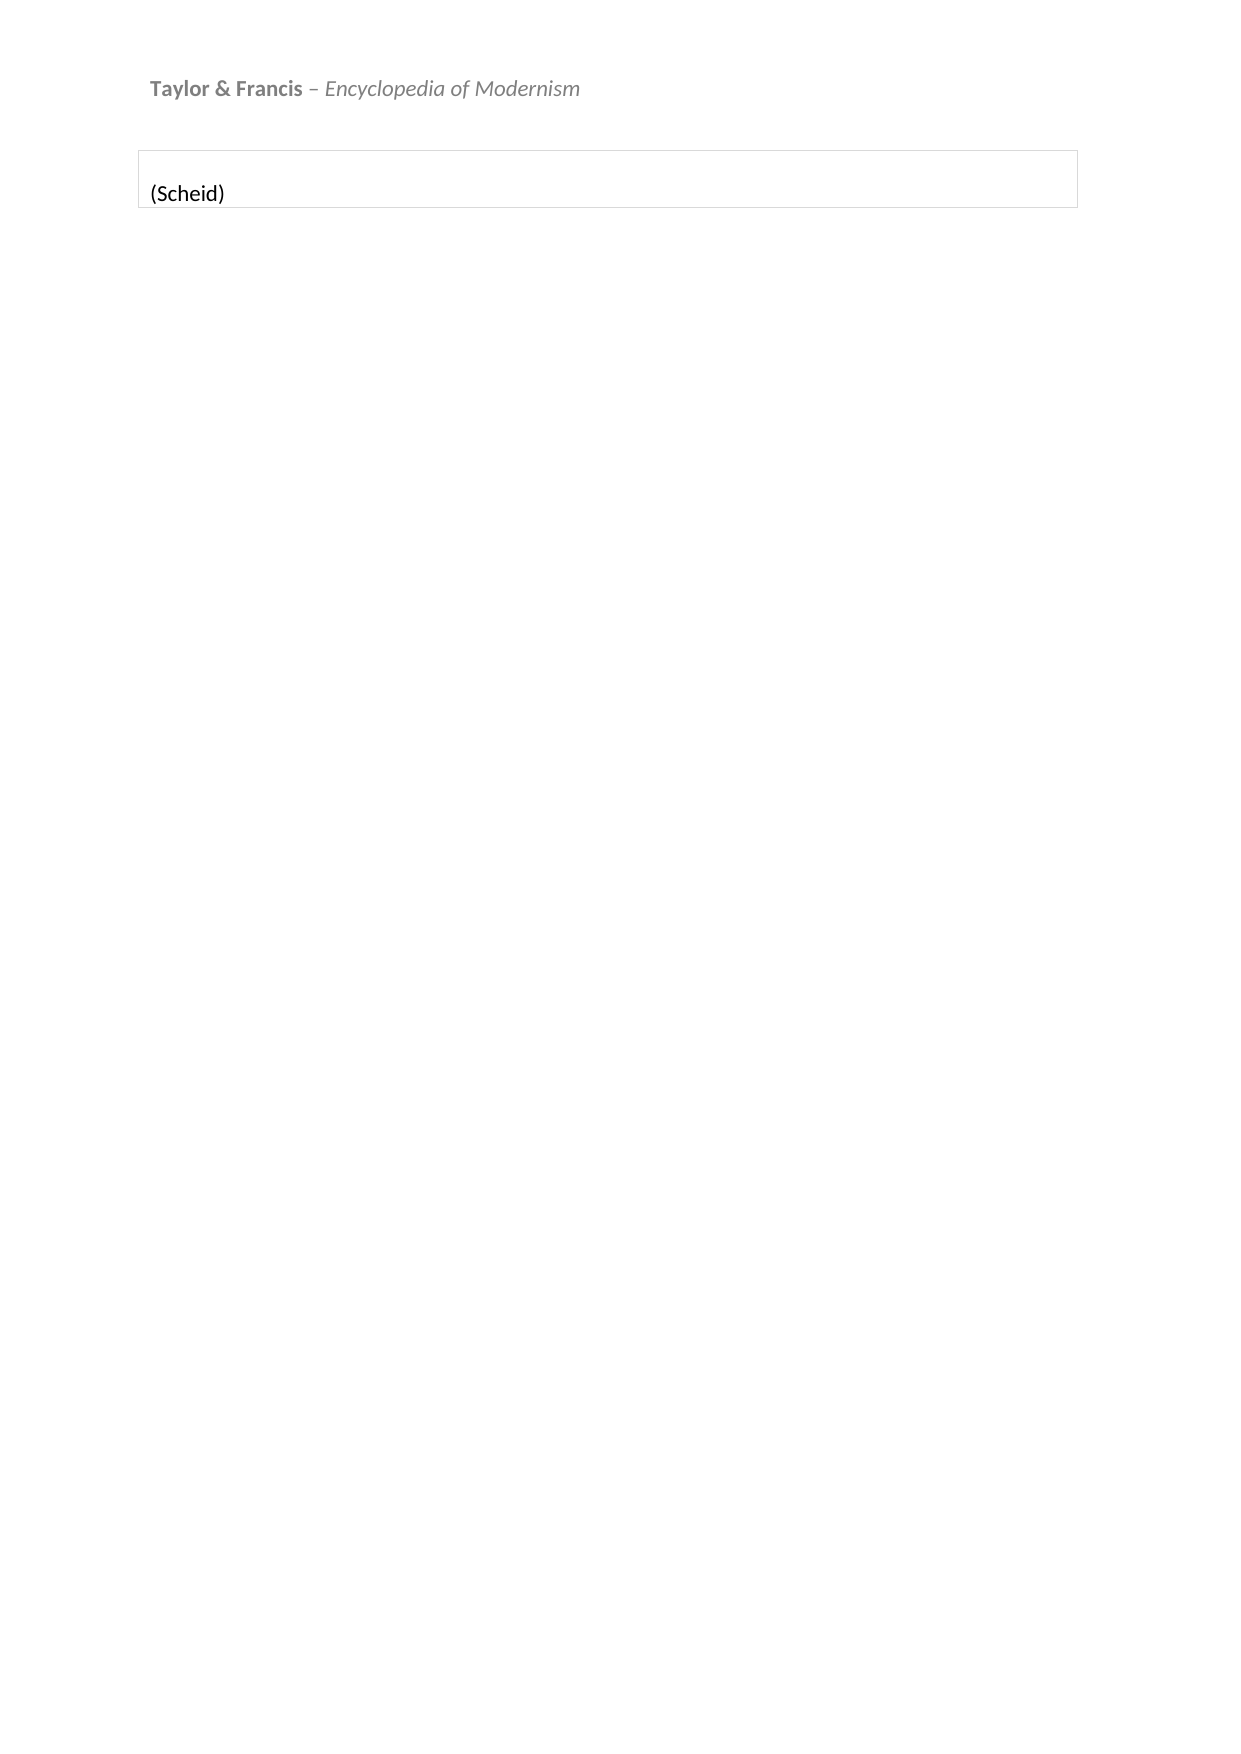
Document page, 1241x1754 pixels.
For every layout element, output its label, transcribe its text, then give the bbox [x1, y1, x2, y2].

table_cell Further reading: [139, 151, 1077, 207]
